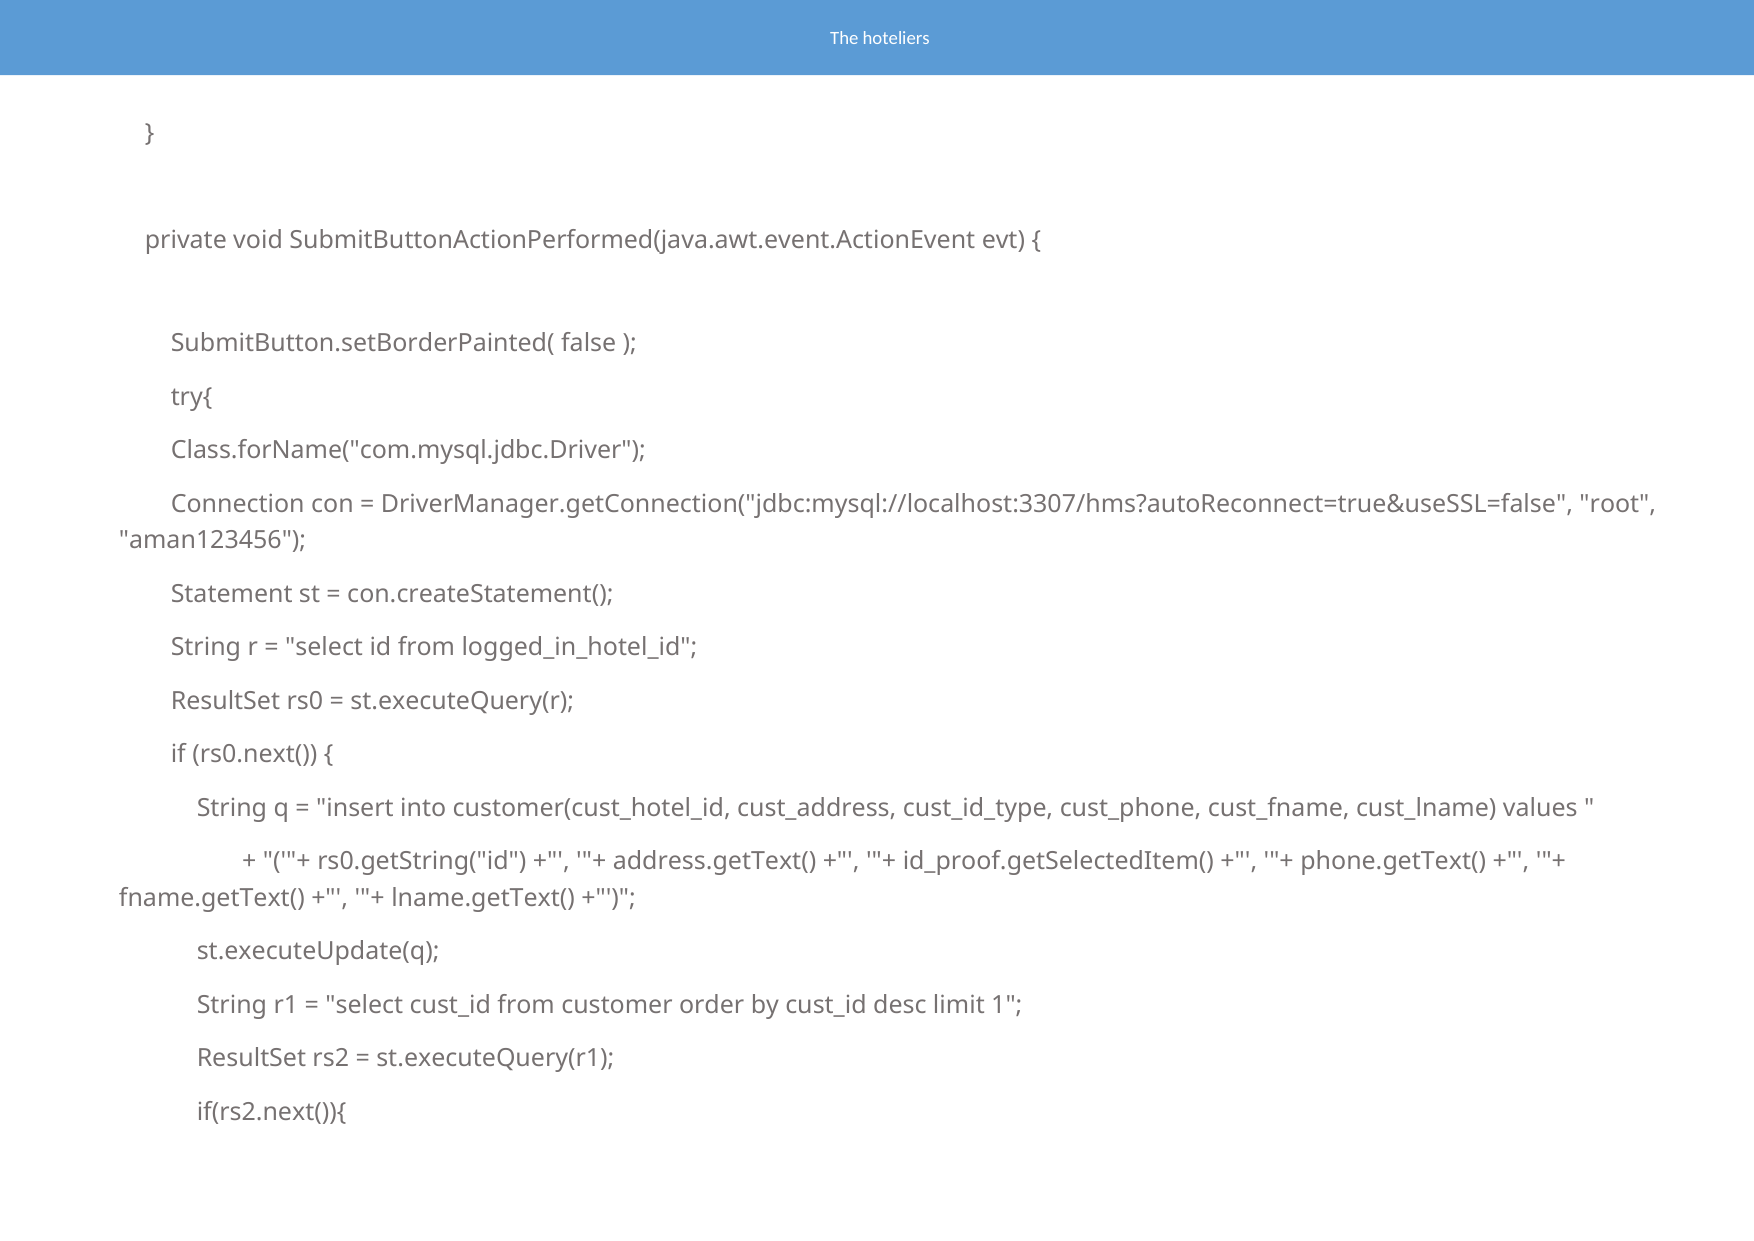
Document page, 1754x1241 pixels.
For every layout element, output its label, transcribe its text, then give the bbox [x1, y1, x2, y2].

text st.executeUpdate(q); [119, 933, 1679, 967]
text if (rs0.next()) { [119, 736, 1679, 770]
text } [119, 115, 1679, 149]
text ResultSet rs0 = st.executeQuery(r); [119, 682, 1679, 716]
text String r1 = "select cust_id from customer order by cust_id desc limit 1"; [119, 986, 1679, 1020]
text ResultSet rs2 = st.executeQuery(r1); [119, 1040, 1679, 1074]
text Connection con = DriverManager.getConnection("jdbc:mysql://localhost:3307/hms?autoReconnect=true&useSSL=false", "root", "aman123456"); [119, 485, 1679, 556]
text Statement st = con.createStatement(); [119, 575, 1679, 609]
text if(rs2.next()){ [119, 1093, 1679, 1127]
text + "('"+ rs0.getString("id") +"', '"+ address.getText() +"', '"+ id_proof.getSelectedItem() +"', '"+ phone.getText() +"', '"+ fname.getText() +"', '"+ lname.getText() +"')"; [119, 843, 1679, 913]
text String q = "insert into customer(cust_hotel_id, cust_address, cust_id_type, cust_phone, cust_fname, cust_lname) values " [119, 789, 1679, 823]
text Class.forName("com.mysql.jdbc.Driver"); [119, 432, 1679, 466]
text SubmitButton.setBorderPainted( false ); [119, 325, 1679, 359]
text private void SubmitButtonActionPerformed(java.awt.event.ActionEvent evt) { [119, 222, 1679, 256]
text String r = "select id from logged_in_hotel_id"; [119, 629, 1679, 663]
text try{ [119, 378, 1679, 412]
